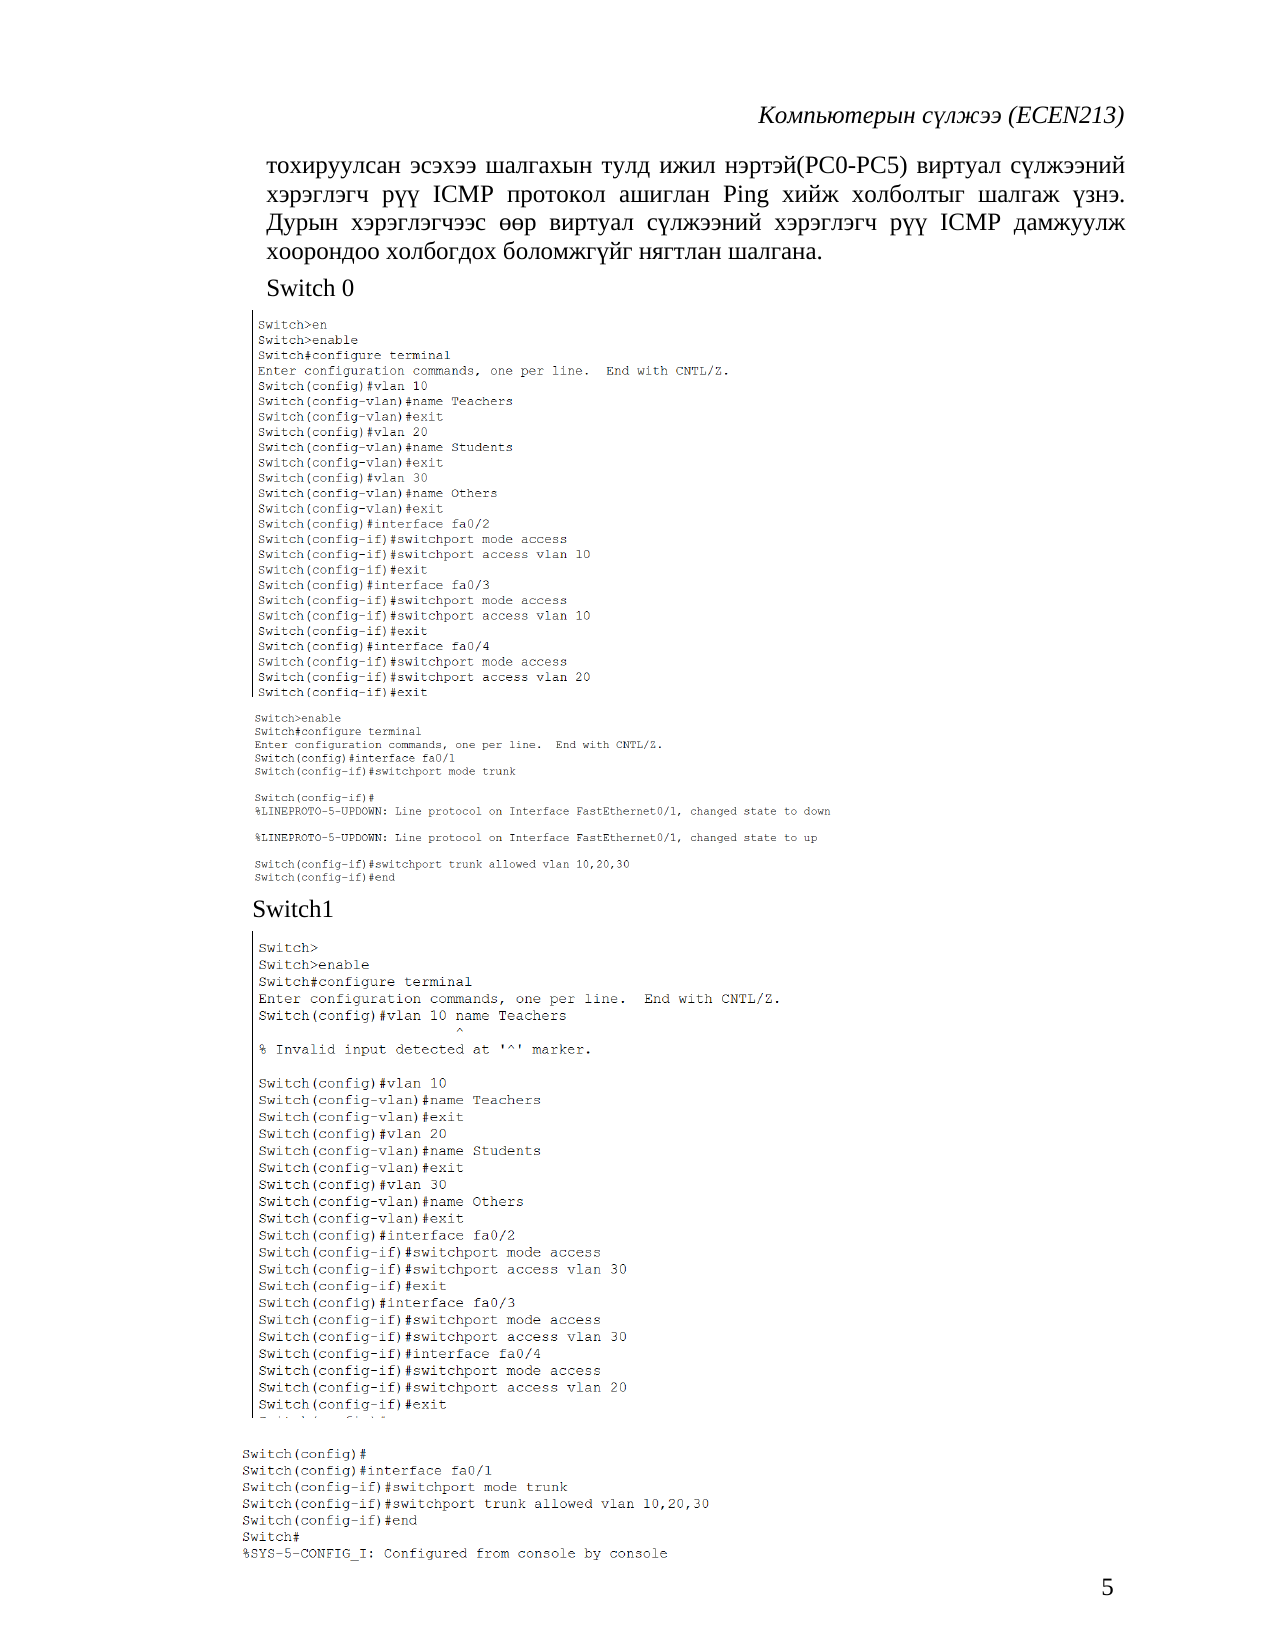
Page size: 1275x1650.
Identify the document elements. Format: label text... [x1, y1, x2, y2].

picture [239, 1438, 788, 1561]
text Switch 0 [266, 273, 1126, 302]
text Switch1 [127, 894, 1126, 923]
picture [252, 310, 841, 697]
picture [252, 931, 840, 1418]
text тохируулсан эсэхээ шалгахын тулд ижил нэртэй(PC0-PC5) виртуал сүлжээний хэрэглэгч рүү ICMP протокол ашиглан Ping хийж холболтыг шалгаж үзнэ. Дурын хэрэглэгчээс өөр виртуал сүлжээний хэрэглэгч рүү ICMP дамжуулж хоорондоо холбогдох боломжгүйг нягтлан шалгана. [266, 150, 1126, 265]
picture [252, 704, 841, 886]
